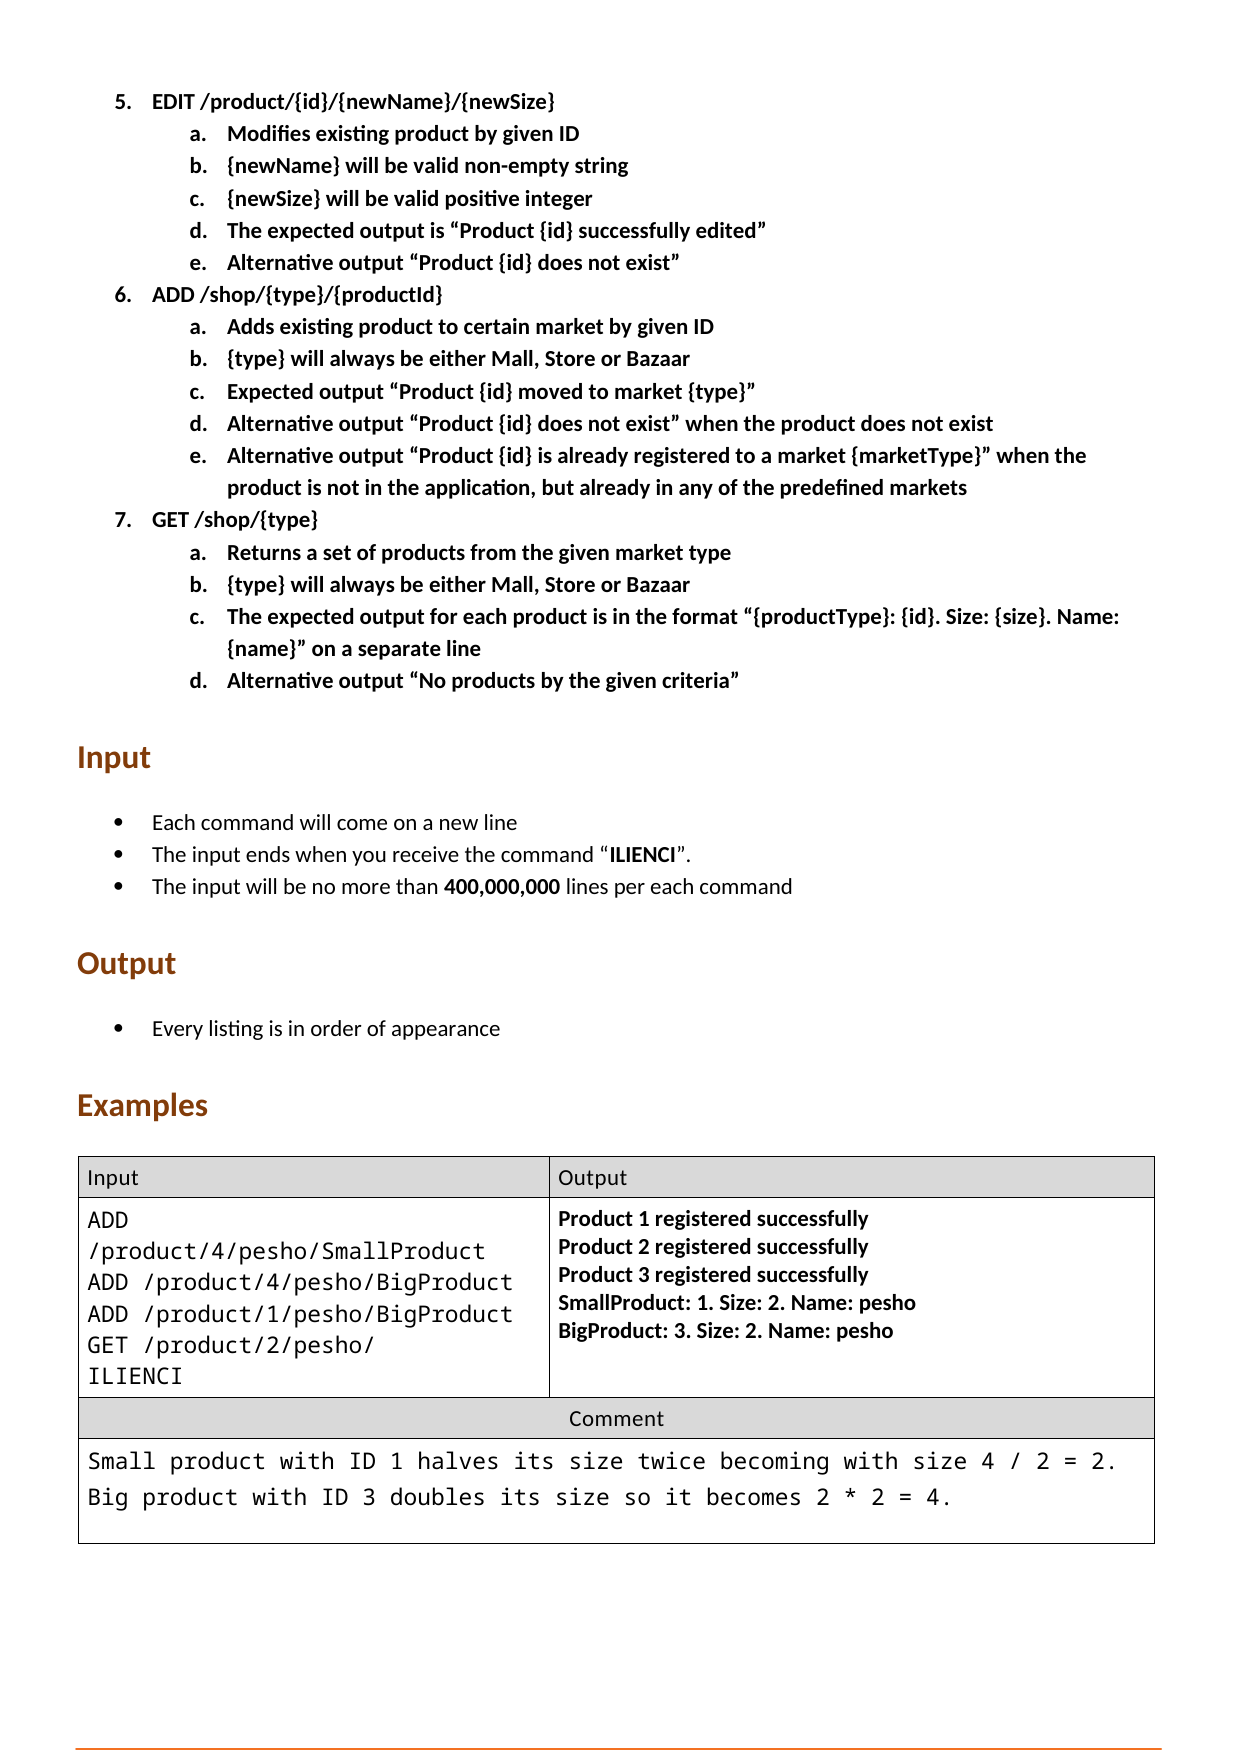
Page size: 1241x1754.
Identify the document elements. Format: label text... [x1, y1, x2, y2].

list The input ends when you receive the command “ILIENCI”. [114, 840, 1163, 868]
subtitle Input [77, 736, 1163, 777]
list Every listing is in order of appearance [114, 1014, 1163, 1042]
list Adds existing product to certain market by given ID [189, 312, 1163, 340]
list GET /shop/{type} [114, 506, 1163, 533]
list EDIT /product/{id}/{newName}/{newSize} [114, 87, 1163, 115]
table_cell Product 1 registered successfully Product 2 registered successfully Product 3 registered successfully SmallProduct: 1. Size: 2. Name: pesho BigProduct: 3. Size: 2. Name: pesho [550, 1198, 1154, 1397]
list Alternative output “Product {id} does not exist” when the product does not exist [189, 409, 1163, 437]
table_header Input [79, 1157, 549, 1197]
list ADD /shop/{type}/{productId} [114, 280, 1163, 308]
table_cell Comment [79, 1398, 1154, 1438]
list Expected output “Product {id} moved to market {type}” [189, 377, 1163, 405]
list Modifies existing product by given ID [189, 119, 1163, 147]
list The expected output for each product is in the format “{productType}: {id}. Size: {size}. Name: {name}” on a separate line [189, 602, 1163, 662]
subtitle Output [77, 942, 1163, 983]
subtitle Examples [77, 1084, 1163, 1124]
list {newName} will be valid non-empty string [189, 151, 1163, 179]
list {type} will always be either Mall, Store or Bazaar [189, 570, 1163, 598]
table_cell Small product with ID 1 halves its size twice becoming with size 4 / 2 = 2. Big product with ID 3 doubles its size so it becomes 2 * 2 = 4. [79, 1439, 1154, 1543]
list Alternative output “Product {id} does not exist” [189, 248, 1163, 276]
table_cell ADD /product/4/pesho/SmallProduct ADD /product/4/pesho/BigProduct ADD /product/1/pesho/BigProduct GET /product/2/pesho/ ILIENCI [79, 1198, 549, 1397]
list Each command will come on a new line [114, 808, 1163, 836]
list Returns a set of products from the given market type [189, 538, 1163, 566]
list Alternative output “No products by the given criteria” [189, 666, 1163, 694]
table_header Output [550, 1157, 1154, 1197]
list {type} will always be either Mall, Store or Bazaar [189, 344, 1163, 373]
list The expected output is “Product {id} successfully edited” [189, 216, 1163, 244]
list The input will be no more than 400,000,000 lines per each command [114, 872, 1163, 901]
list {newSize} will be valid positive integer [189, 184, 1163, 212]
list Alternative output “Product {id} is already registered to a market {marketType}” when the product is not in the application, but already in any of the predefined markets [189, 441, 1163, 501]
